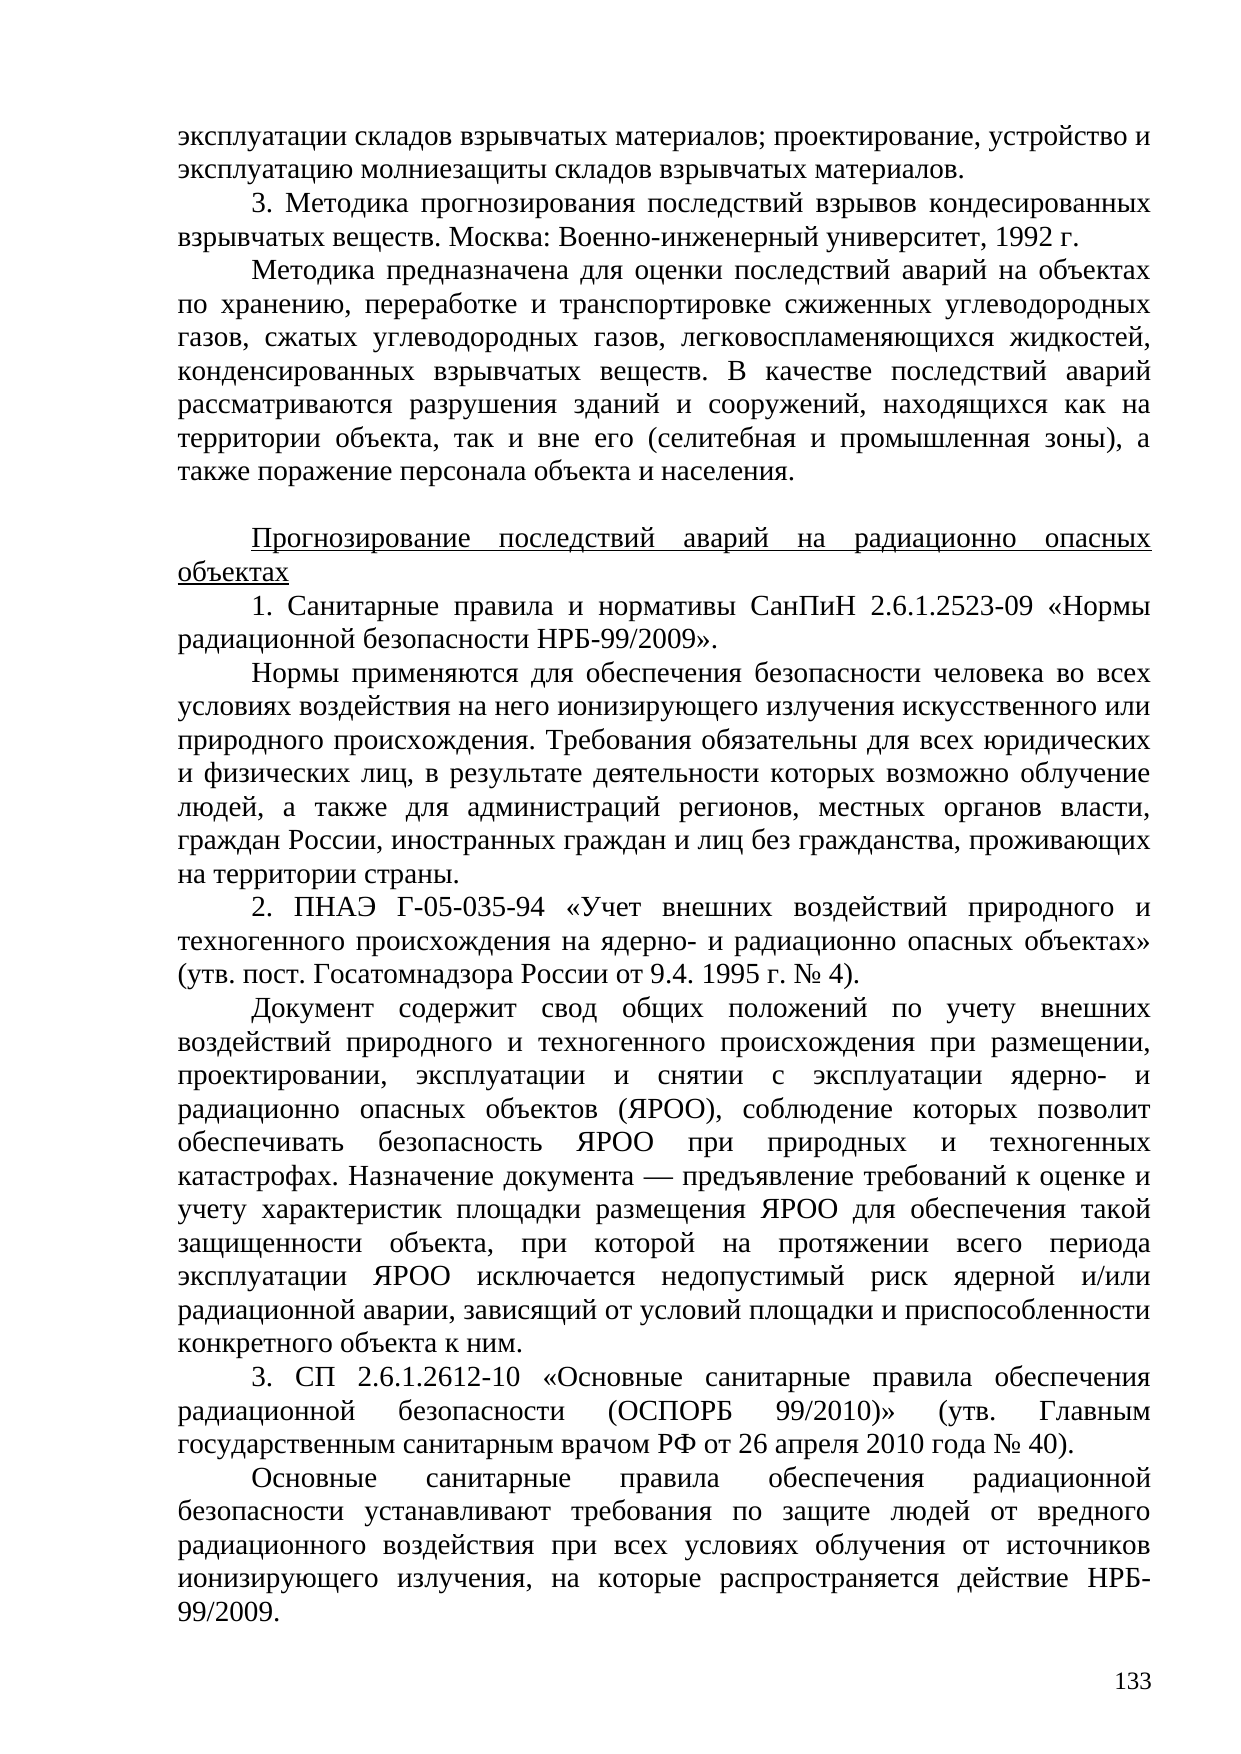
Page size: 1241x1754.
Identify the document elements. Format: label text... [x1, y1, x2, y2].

text Основные санитарные правила обеспечения радиационной безопасности устанавливают требования по защите людей от вредного радиационного воздействия при всех условиях облучения от источников ионизирующего излучения, на которые распространяется действие НРБ-99/2009. [177, 1460, 1152, 1627]
text 3. СП 2.6.1.2612-10 «Основные санитарные правила обеспечения радиационной безопасности (ОСПОРБ 99/2010)» (утв. Главным государственным санитарным врачом РФ от 26 апреля 2010 года № 40). [177, 1359, 1152, 1460]
text Методика предназначена для оценки последствий аварий на объектах по хранению, переработке и транспортировке сжиженных углеводородных газов, сжатых углеводородных газов, легковоспламеняющихся жидкостей, конденсированных взрывчатых веществ. В качестве последствий аварий рассматриваются разрушения зданий и сооружений, находящихся как на территории объекта, так и вне его (селитебная и промышленная зоны), а также поражение персонала объекта и населения. [177, 252, 1152, 487]
text 2. ПНАЭ Г-05-035-94 «Учет внешних воздействий природного и техногенного происхождения на ядерно- и радиационно опасных объектах» (утв. пост. Госатомнадзора России от 9.4. 1995 г. № 4). [177, 889, 1152, 990]
text Документ содержит свод общих положений по учету внешних воздействий природного и техногенного происхождения при размещении, проектировании, эксплуатации и снятии с эксплуатации ядерно- и радиационно опасных объектов (ЯРОО), соблюдение которых позволит обеспечивать безопасность ЯРОО при природных и техногенных катастрофах. Назначение документа — предъявление требований к оценке и учету характеристик площадки размещения ЯРОО для обеспечения такой защищенности объекта, при которой на протяжении всего периода эксплуатации ЯРОО исключается недопустимый риск ядерной и/или радиационной аварии, зависящий от условий площадки и приспособленности конкретного объекта к ним. [177, 990, 1152, 1359]
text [177, 118, 1152, 185]
text 1. Санитарные правила и нормативы СанПиН 2.6.1.2523-09 «Нормы радиационной безопасности НРБ-99/2009». [177, 588, 1152, 655]
text Нормы применяются для обеспечения безопасности человека во всех условиях воздействия на него ионизирующего излучения искусственного или природного происхождения. Требования обязательны для всех юридических и физических лиц, в результате деятельности которых возможно облучение людей, а также для администраций регионов, местных органов власти, граждан России, иностранных граждан и лиц без гражданства, проживающих на территории страны. [177, 655, 1152, 889]
text Прогнозирование последствий аварий на радиационно опасных объектах [177, 521, 1152, 588]
text 3. Методика прогнозирования последствий взрывов кондесированных взрывчатых веществ. Москва: Военно-инженерный университет, 1992 г. [177, 185, 1152, 252]
